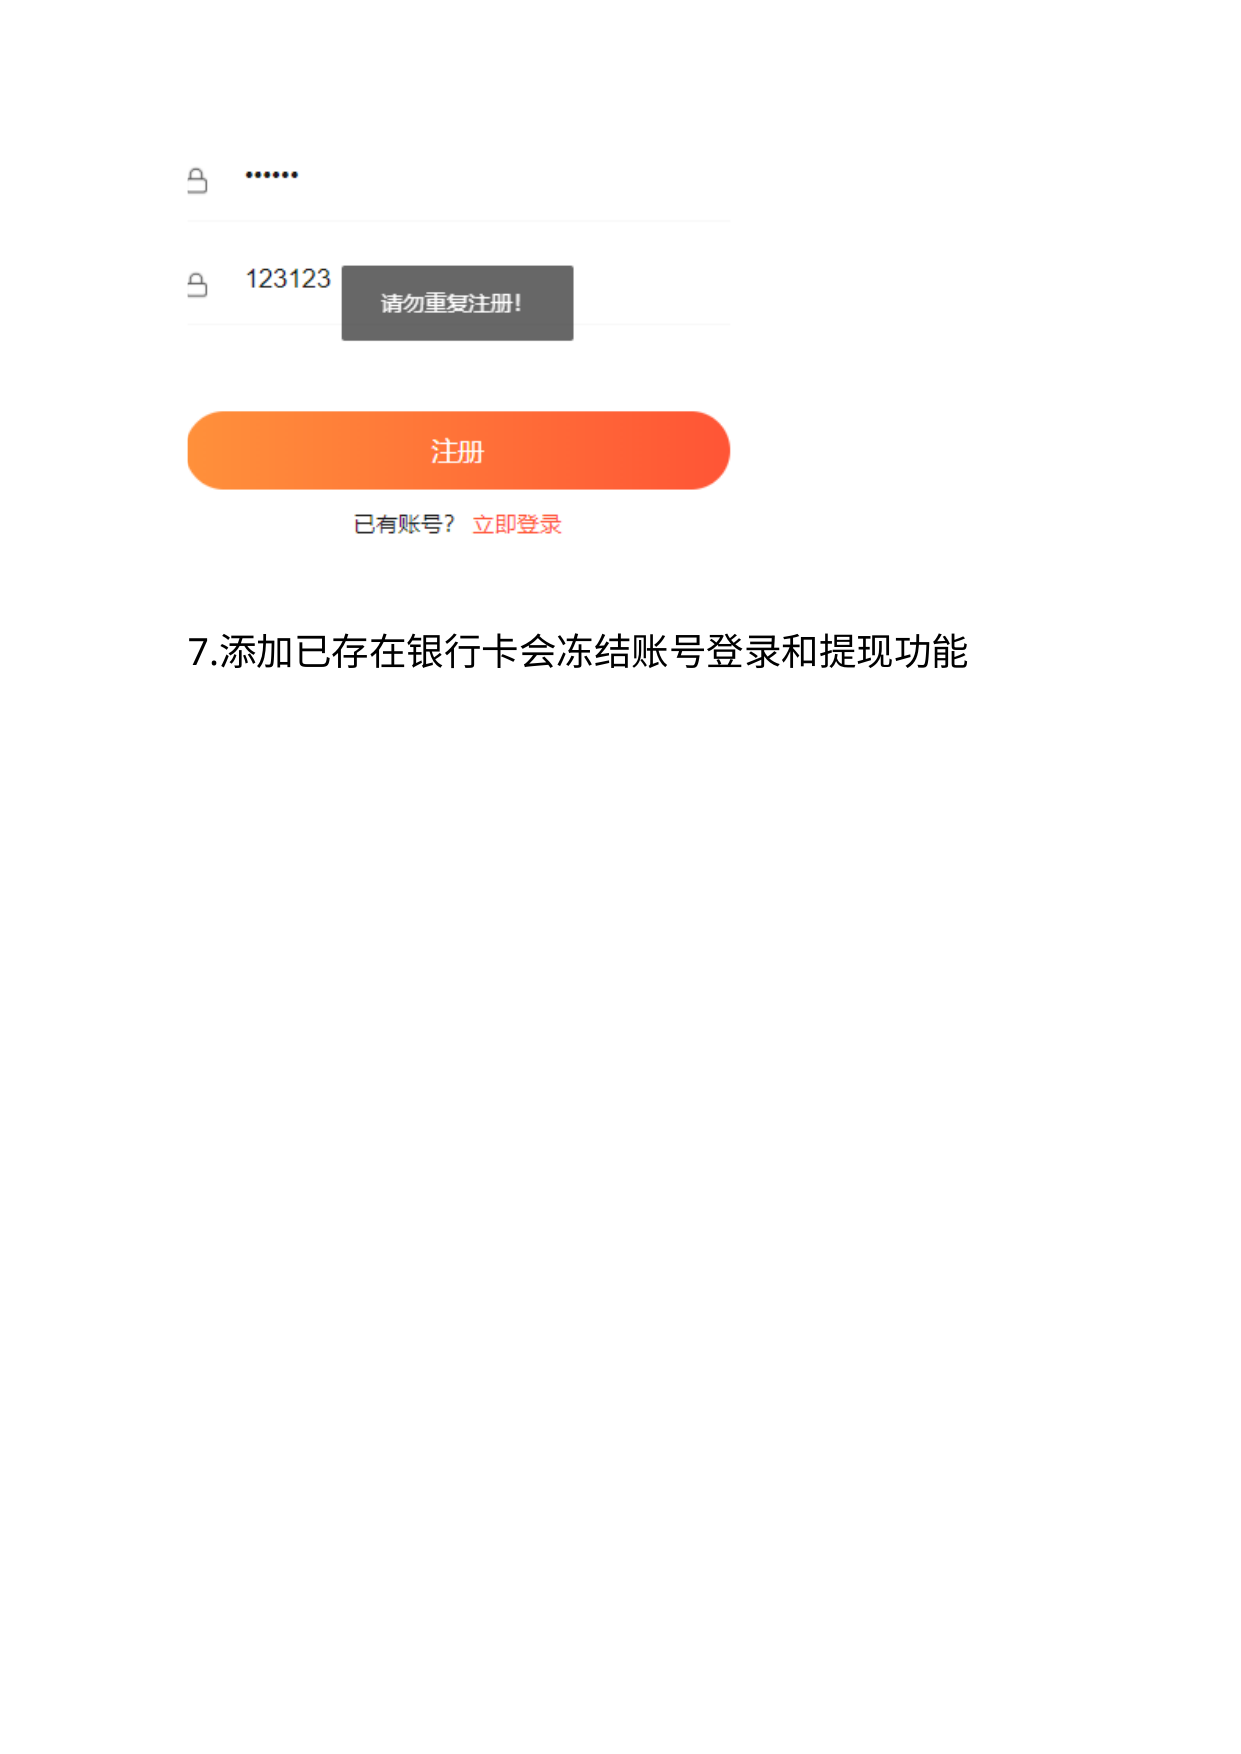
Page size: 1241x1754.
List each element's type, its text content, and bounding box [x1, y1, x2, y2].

picture [187, 162, 768, 612]
